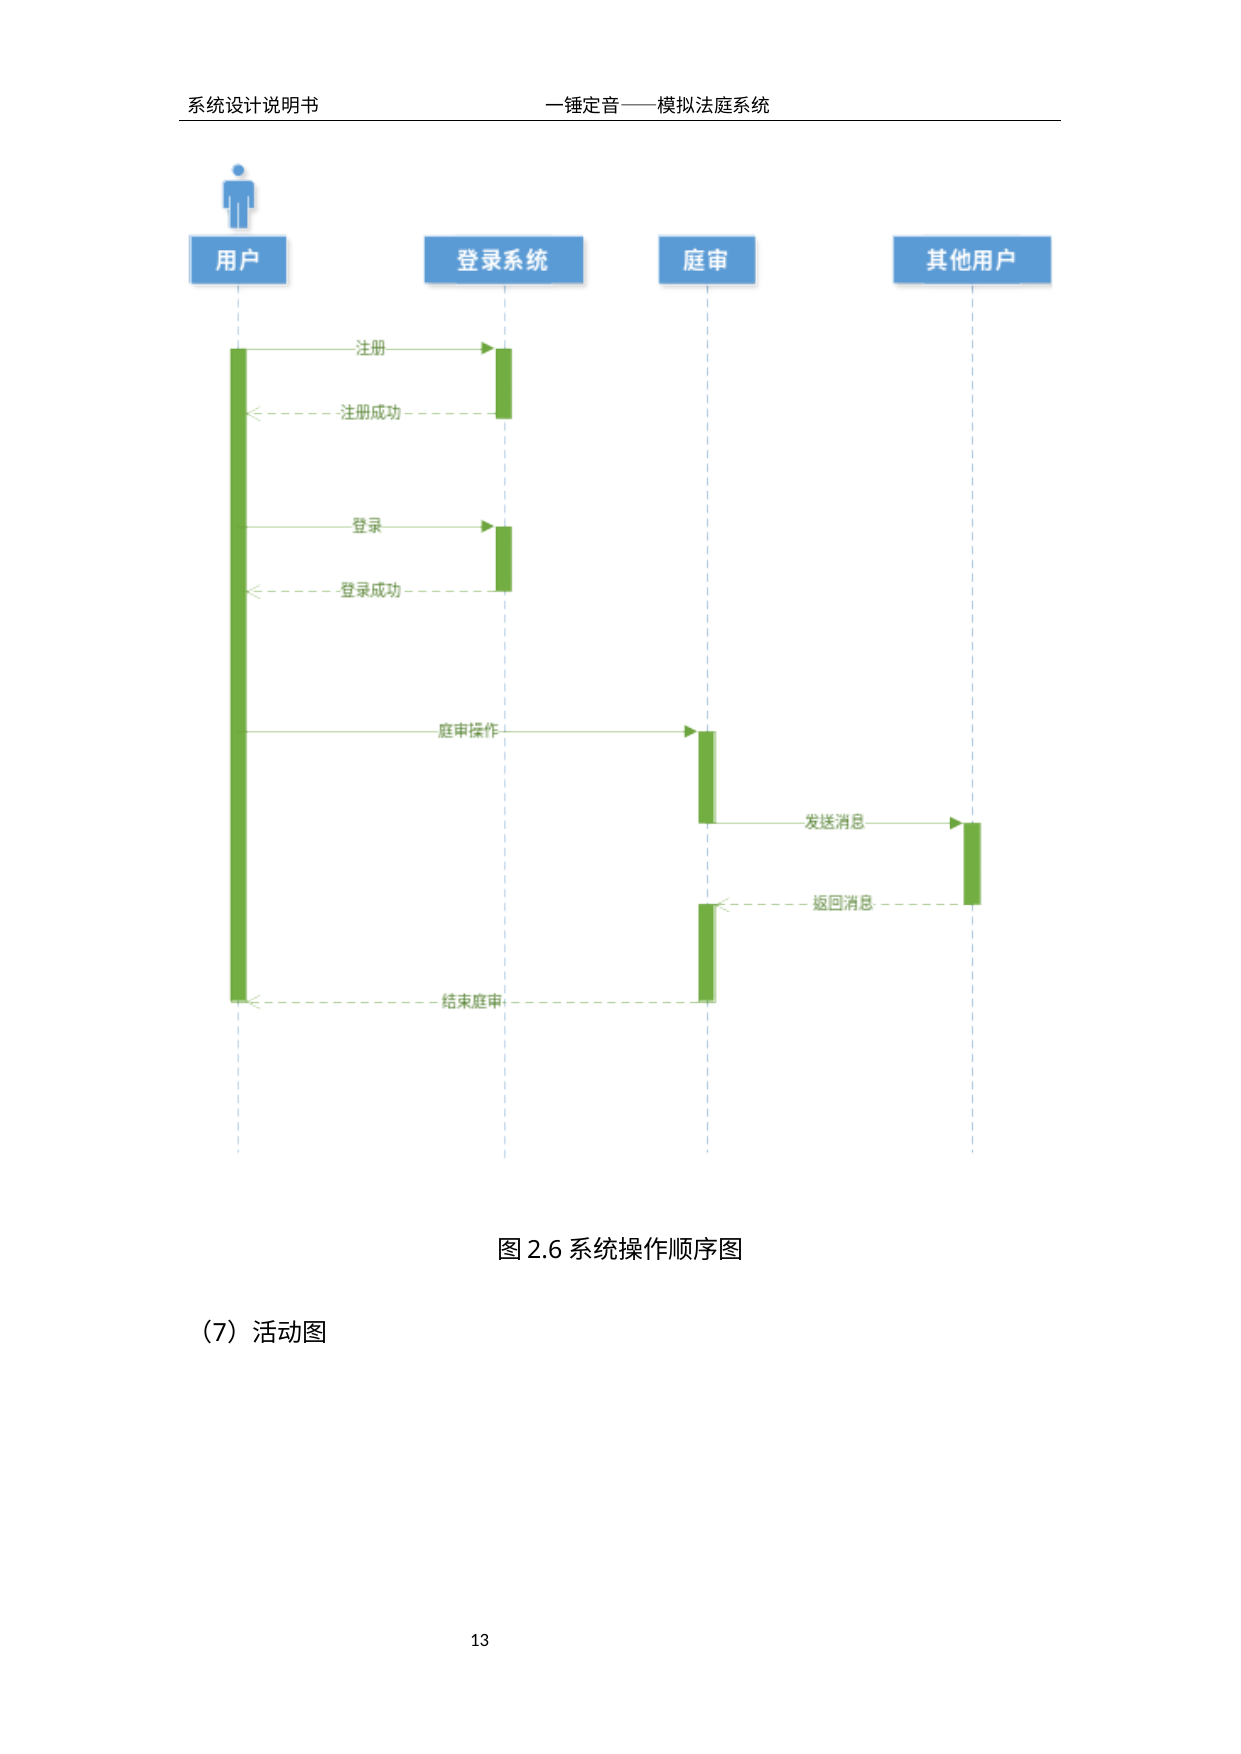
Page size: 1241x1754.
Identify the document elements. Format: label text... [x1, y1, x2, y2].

text 图2.6 系统操作顺序图 [187, 1215, 1053, 1280]
text （7）活动图 [187, 1298, 1053, 1363]
